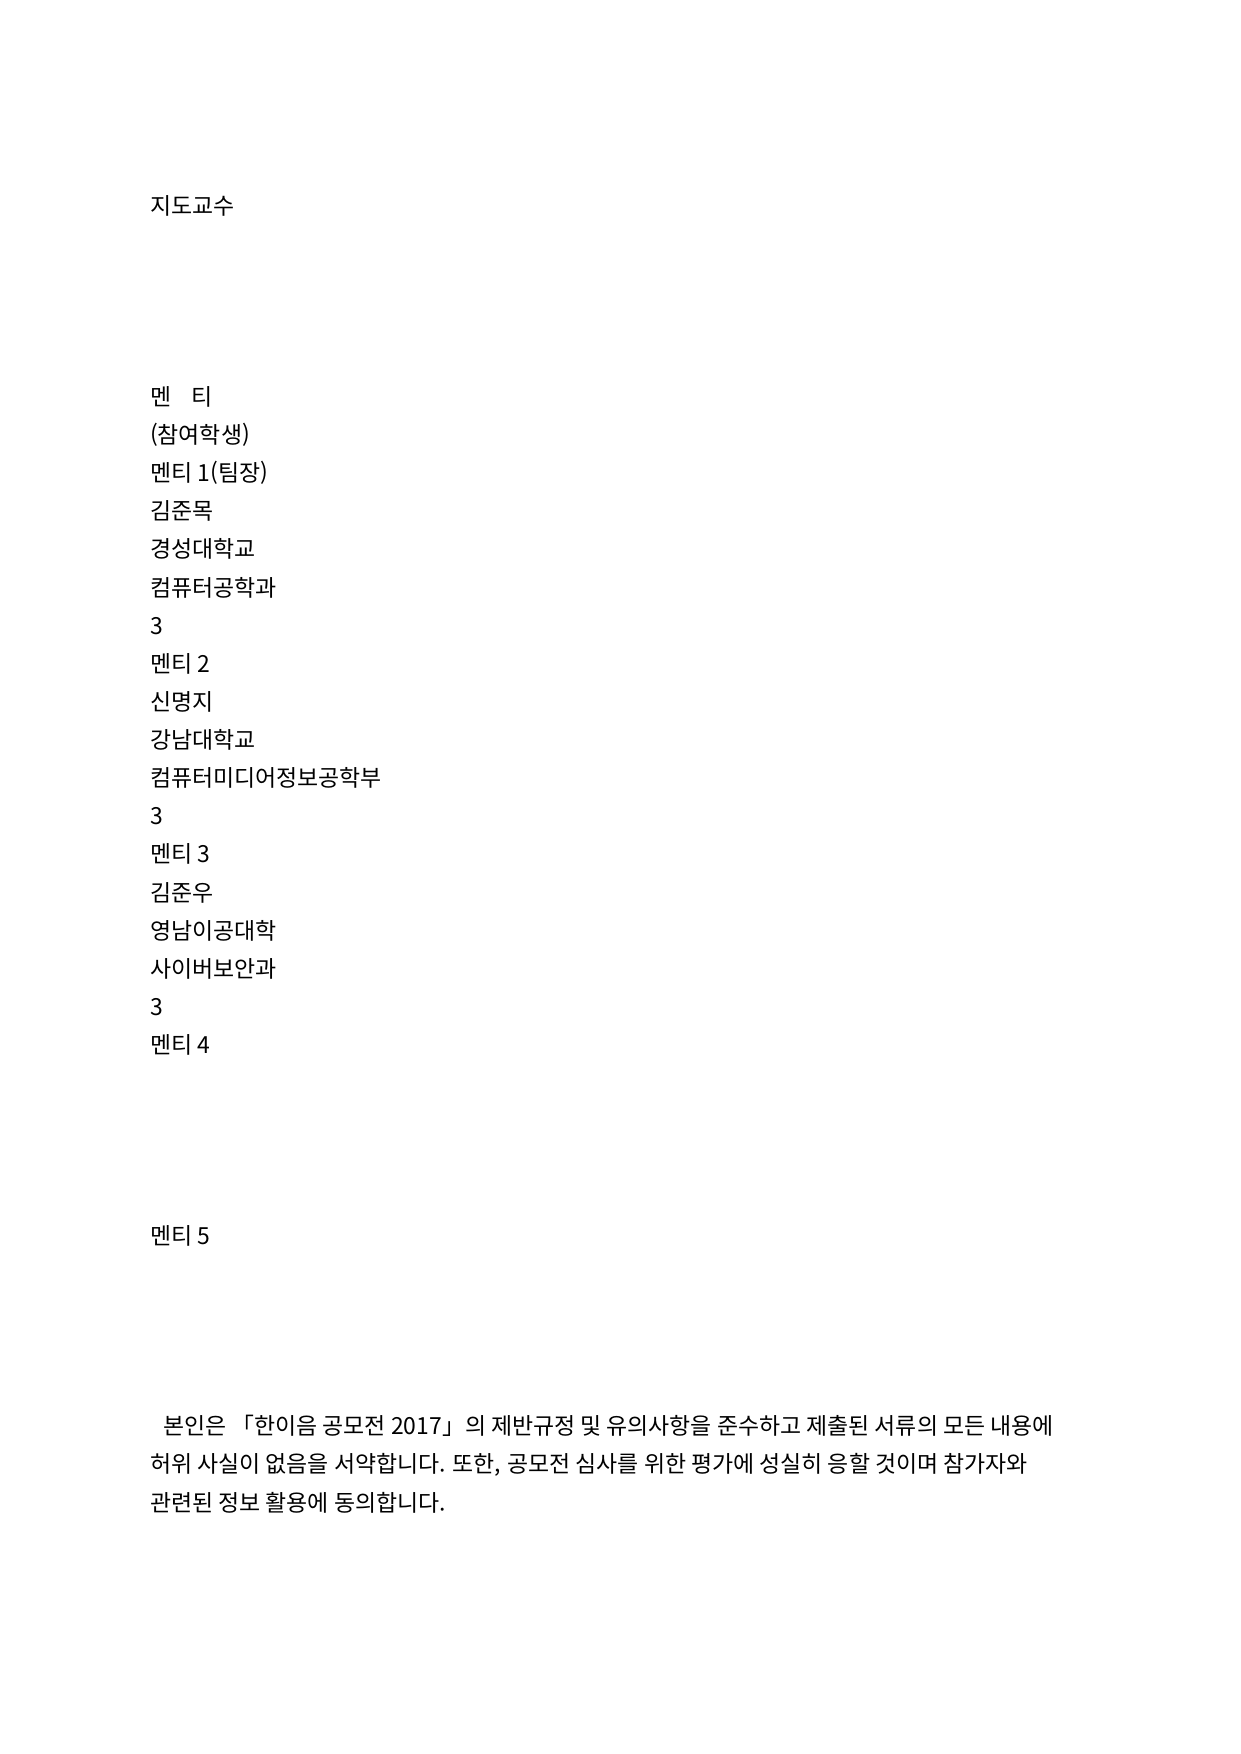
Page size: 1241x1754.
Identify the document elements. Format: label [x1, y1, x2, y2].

text [150, 150, 1090, 1594]
